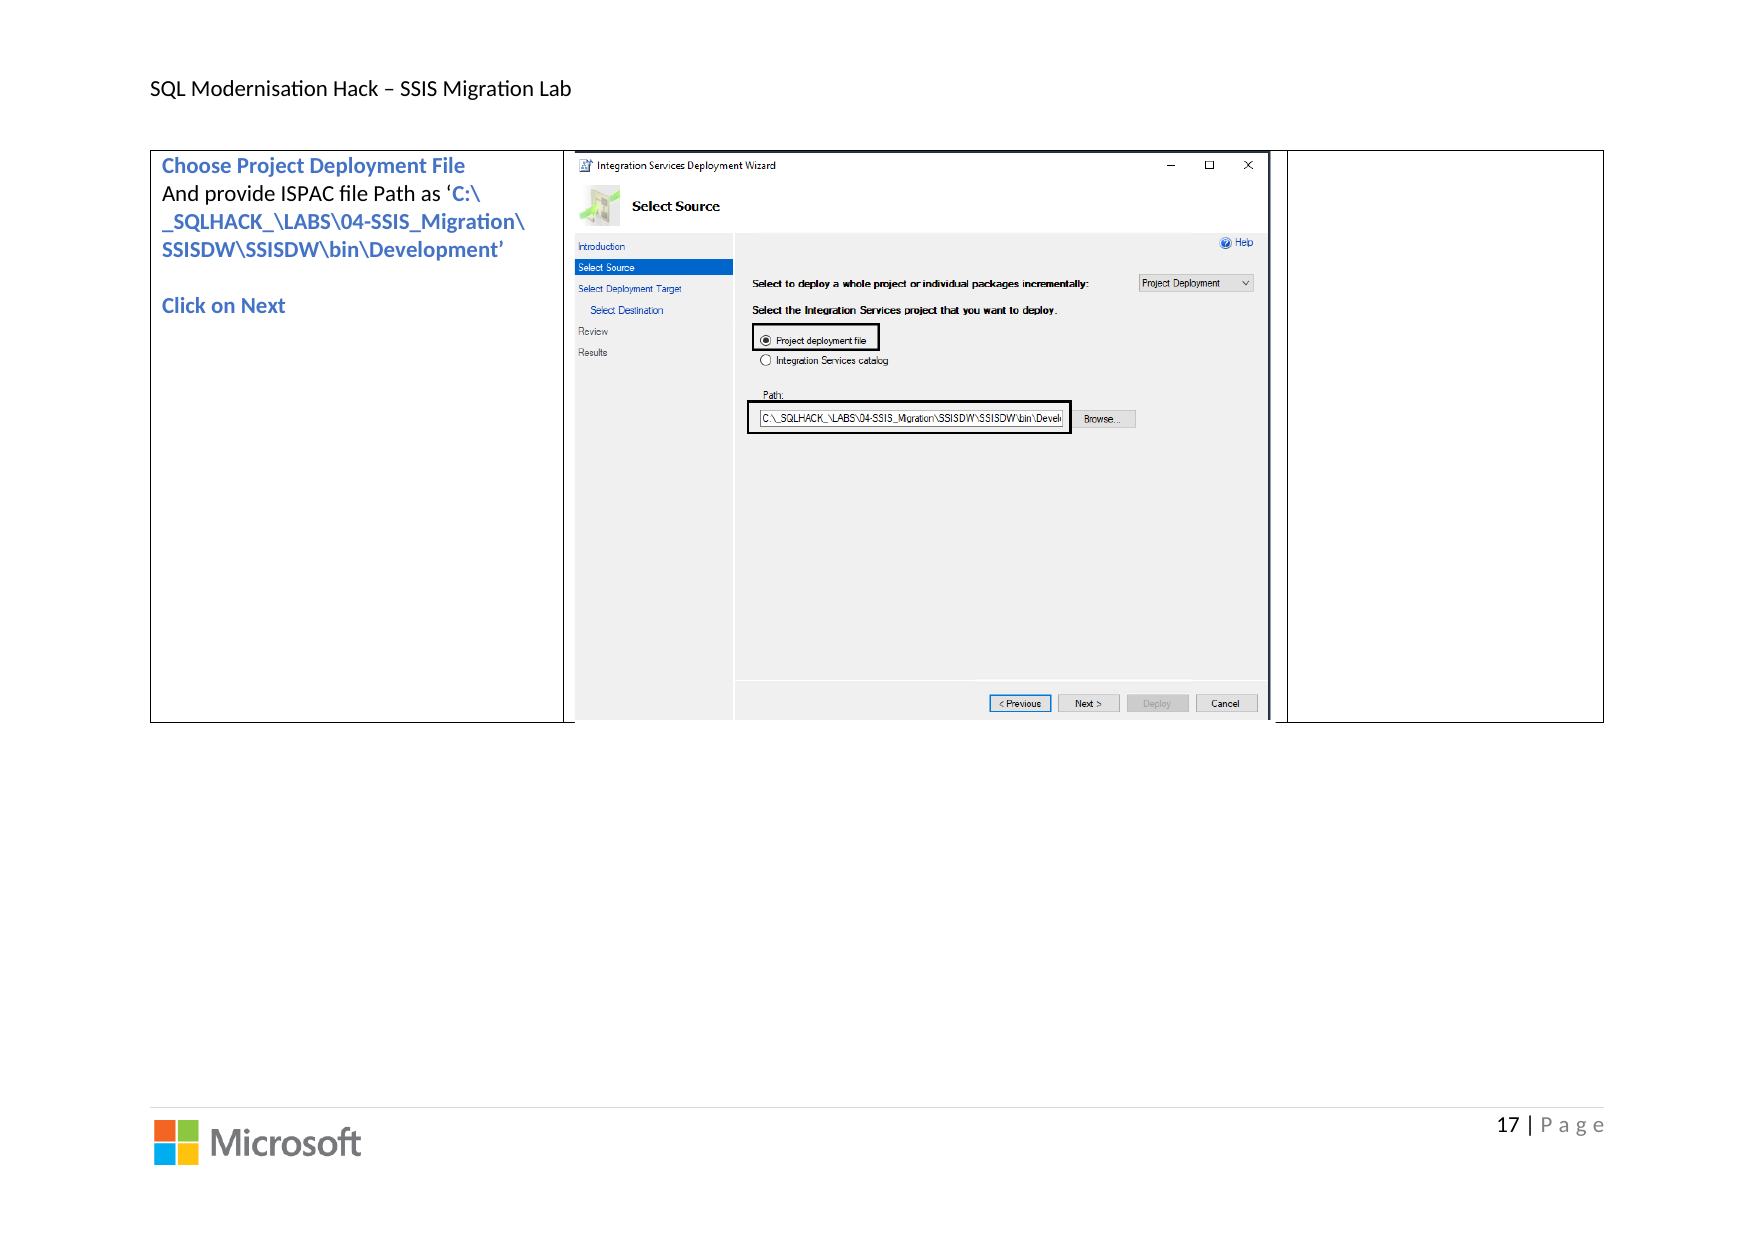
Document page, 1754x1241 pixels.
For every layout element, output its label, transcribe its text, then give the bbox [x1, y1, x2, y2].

table_cell [1276, 151, 1287, 722]
table_cell [1288, 151, 1603, 722]
table_cell [564, 151, 574, 722]
table_cell Choose Project Deployment File And provide ISPAC file Path as ‘C:\_SQLHACK_\LABS\04-SSIS_Migration\SSISDW\SSISDW\bin\Development’ Click on Next [151, 151, 563, 722]
picture [150, 1115, 370, 1167]
